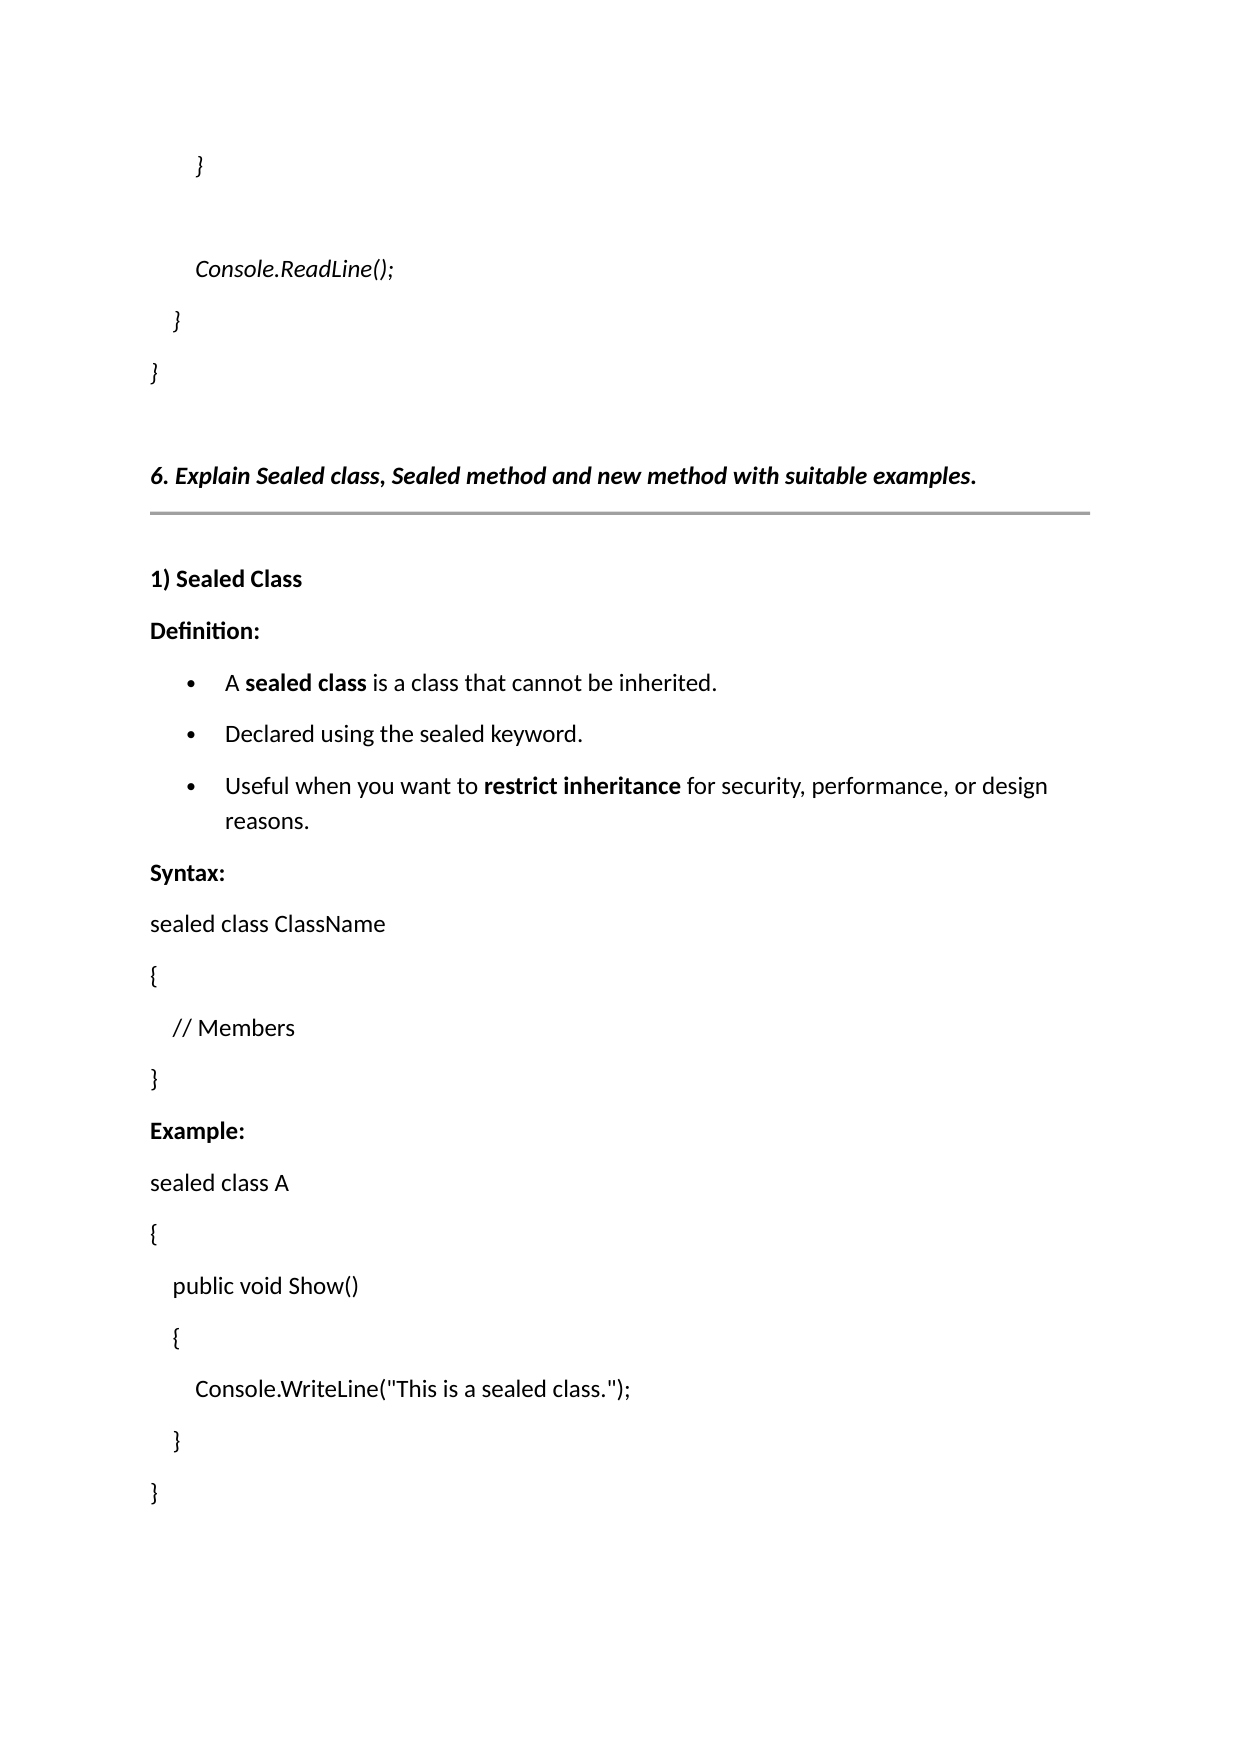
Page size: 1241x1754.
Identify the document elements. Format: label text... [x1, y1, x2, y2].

text 1) Sealed Class [150, 563, 1090, 594]
text { [150, 1218, 1090, 1249]
text } [150, 1425, 1090, 1456]
text } [150, 357, 1090, 387]
text Definition: [150, 615, 1090, 646]
text } [150, 1063, 1090, 1094]
text 6. Explain Sealed class, Sealed method and new method with suitable examples. [150, 460, 1090, 491]
text Syntax: [150, 857, 1090, 887]
list A sealed class is a class that cannot be inherited. [187, 667, 1090, 697]
text sealed class A [150, 1167, 1090, 1197]
text } [150, 1477, 1090, 1507]
text { [150, 1322, 1090, 1352]
list Declared using the sealed keyword. [187, 718, 1090, 749]
text } [150, 150, 1090, 181]
text sealed class ClassName [150, 908, 1090, 939]
text // Members [150, 1012, 1090, 1042]
text Console.ReadLine(); [150, 253, 1090, 284]
text Console.WriteLine("This is a sealed class."); [150, 1373, 1090, 1404]
text Example: [150, 1115, 1090, 1146]
list Useful when you want to restrict inheritance for security, performance, or design reasons. [187, 770, 1090, 836]
text public void Show() [150, 1270, 1090, 1301]
text { [150, 960, 1090, 991]
text } [150, 305, 1090, 336]
